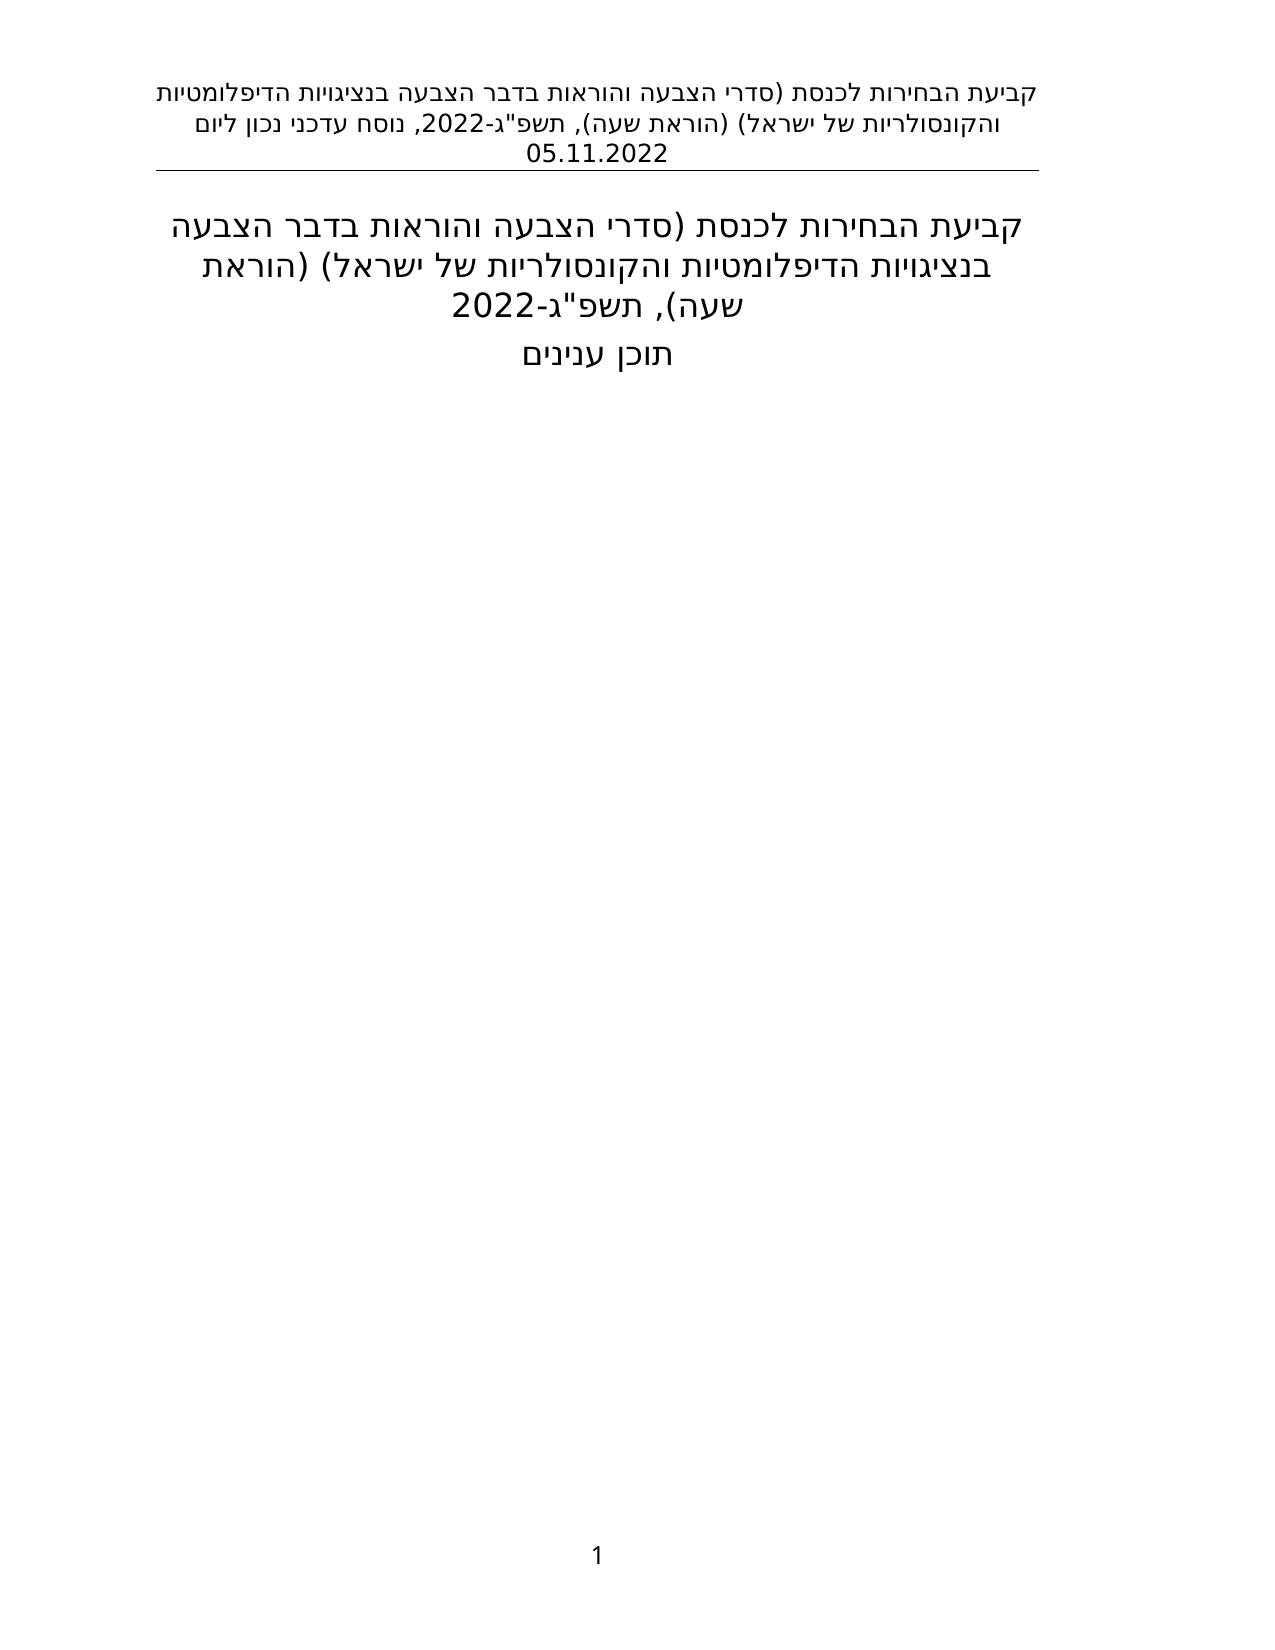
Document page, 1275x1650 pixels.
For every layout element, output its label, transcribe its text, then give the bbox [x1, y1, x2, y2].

text קביעת הבחירות לכנסת (סדרי הצבעה והוראות בדבר הצבעה בנציגויות הדיפלומטיות והקונסולריות של ישראל) (הוראת שעה), תשפ"ג-2022 [156, 212, 1039, 332]
text תוכן ענינים [156, 340, 1039, 379]
